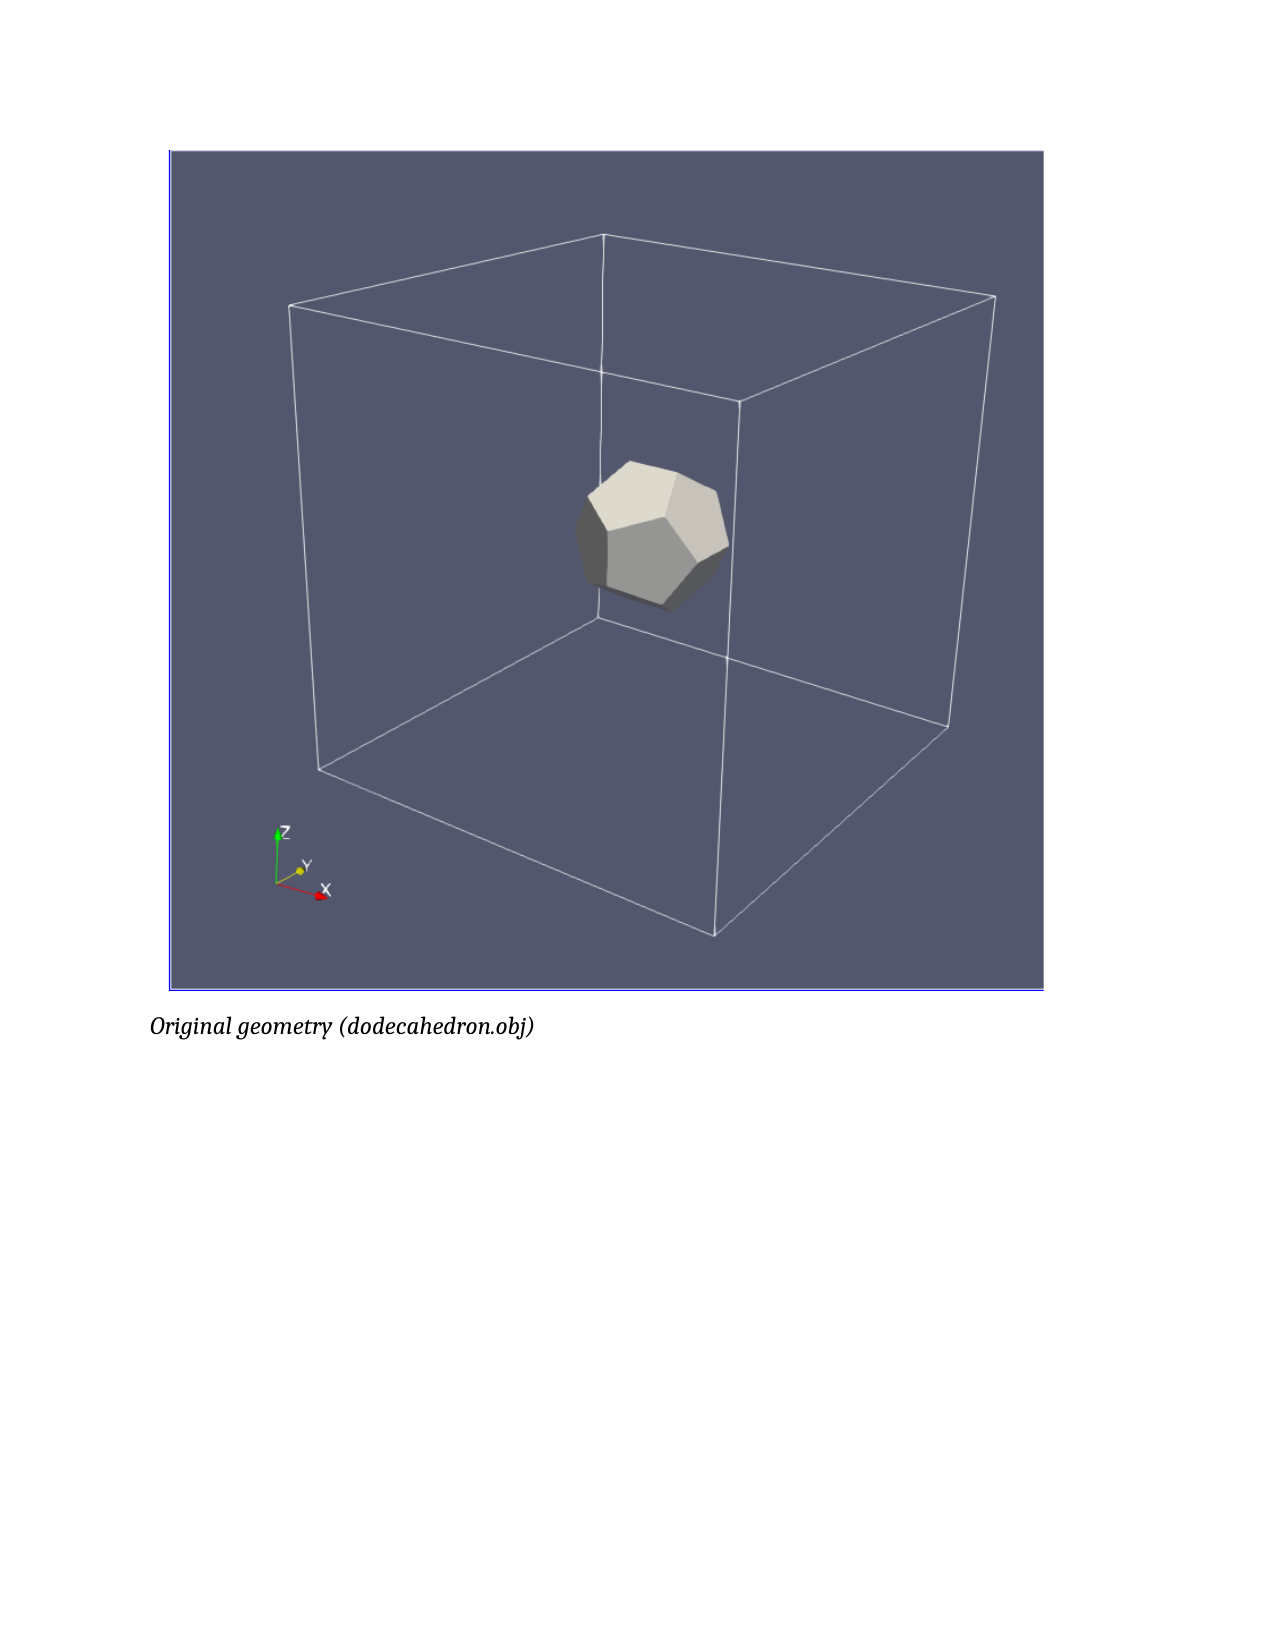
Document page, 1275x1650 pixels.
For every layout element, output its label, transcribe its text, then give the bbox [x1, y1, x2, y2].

picture [168, 150, 1044, 991]
text Original geometry (dodecahedron.obj) [150, 1012, 1125, 1041]
